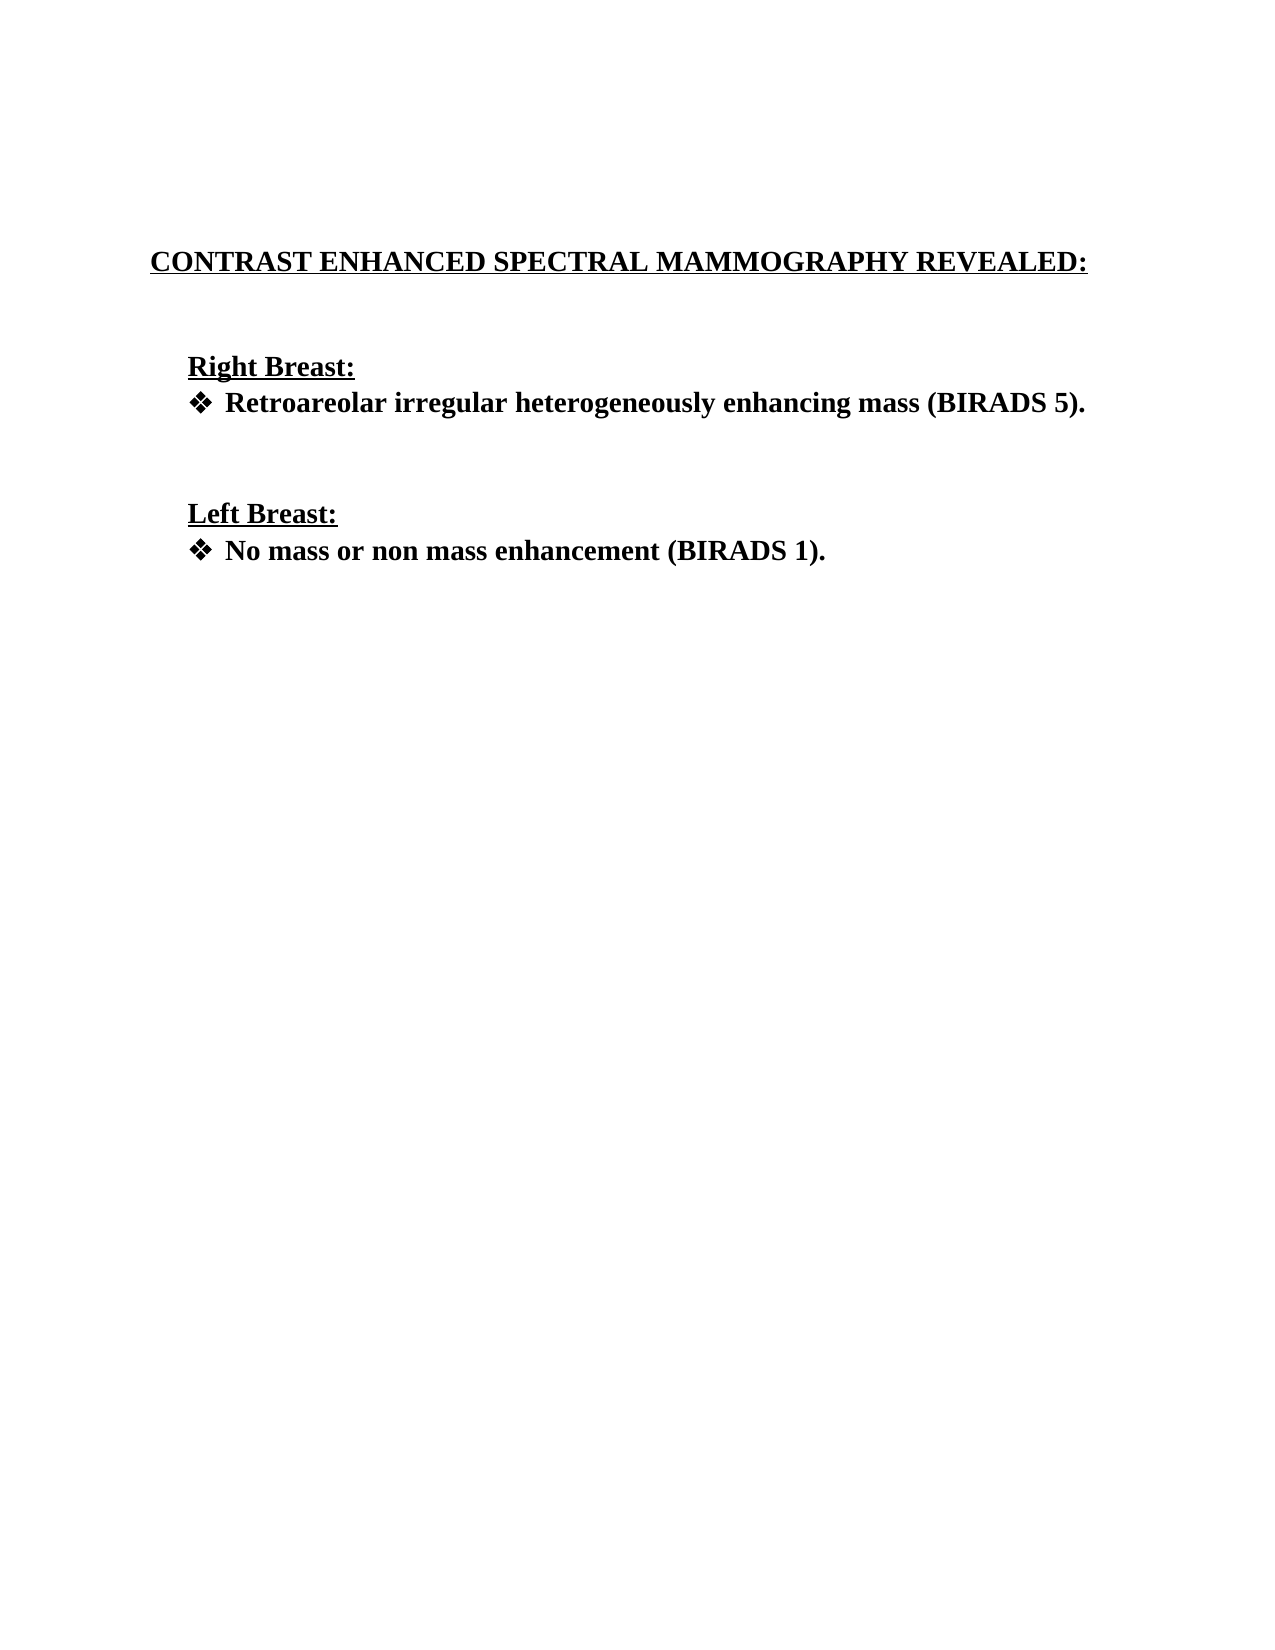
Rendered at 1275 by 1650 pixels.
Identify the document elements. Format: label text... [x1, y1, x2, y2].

list No mass or non mass enhancement (BIRADS 1). [187, 533, 1125, 566]
text Right Breast: [150, 349, 1122, 383]
list Retroareolar irregular heterogeneously enhancing mass (BIRADS 5). [187, 386, 1125, 419]
text Left Breast: [150, 496, 1122, 530]
text CONTRAST ENHANCED SPECTRAL MAMMOGRAPHY REVEALED: [150, 244, 1125, 277]
